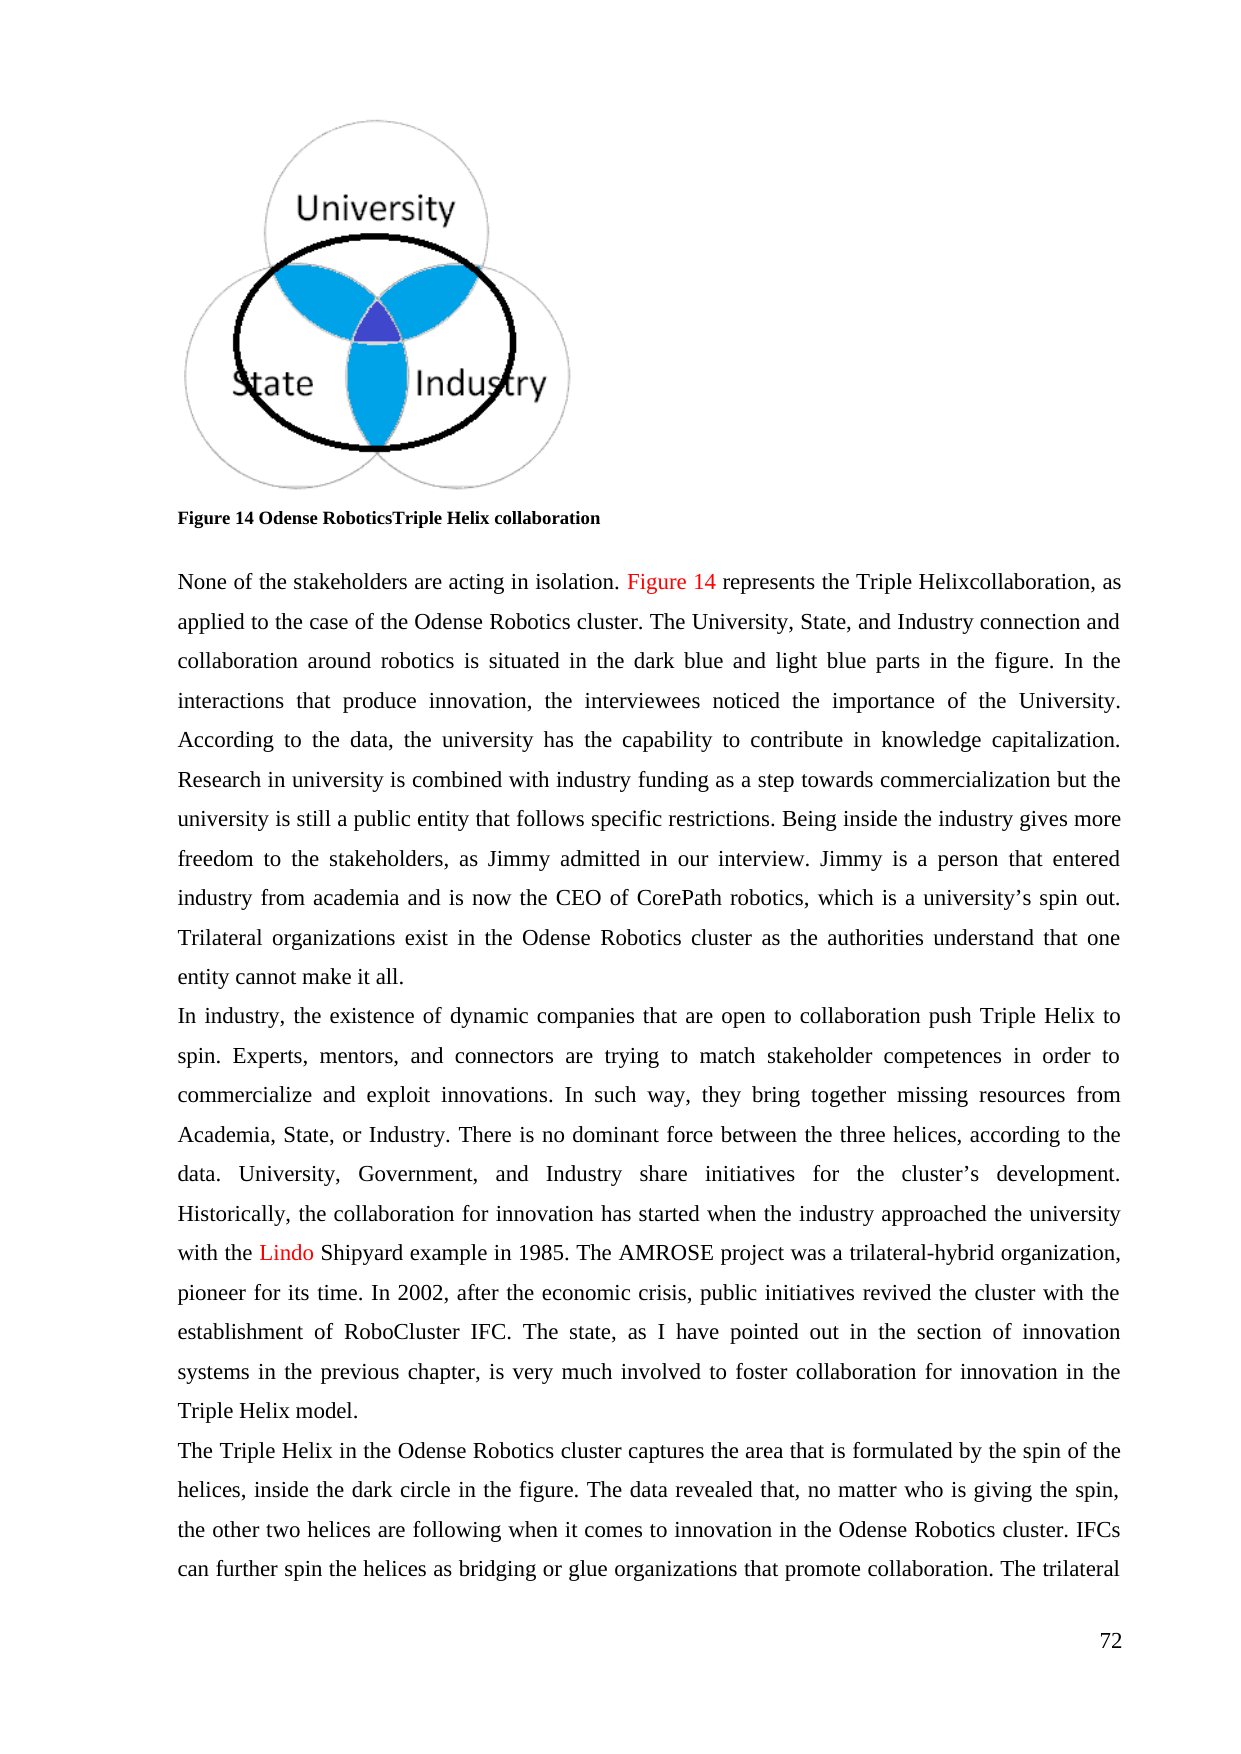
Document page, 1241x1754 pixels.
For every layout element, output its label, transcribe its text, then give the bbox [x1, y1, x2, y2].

picture [177, 118, 573, 495]
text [177, 1437, 1122, 1582]
text In industry, the existence of dynamic companies that are open to collaboration push Triple Helix to spin. Experts, mentors, and connectors are trying to match stakeholder competences in order to commercialize and exploit innovations. In such way, they bring together missing resources from Academia, State, or Industry. There is no dominant force between the three helices, according to the data. University, Government, and Industry share initiatives for the cluster’s development. Historically, the collaboration for innovation has started when the industry approached the university with the Lindo Shipyard example in 1985. The AMROSE project was a trilateral-hybrid organization, pioneer for its time. In 2002, after the economic crisis, public initiatives revived the cluster with the establishment of RoboCluster IFC. The state, as I have pointed out in the section of innovation systems in the previous chapter, is very much involved to foster collaboration for innovation in the Triple Helix model. [177, 1003, 1122, 1424]
